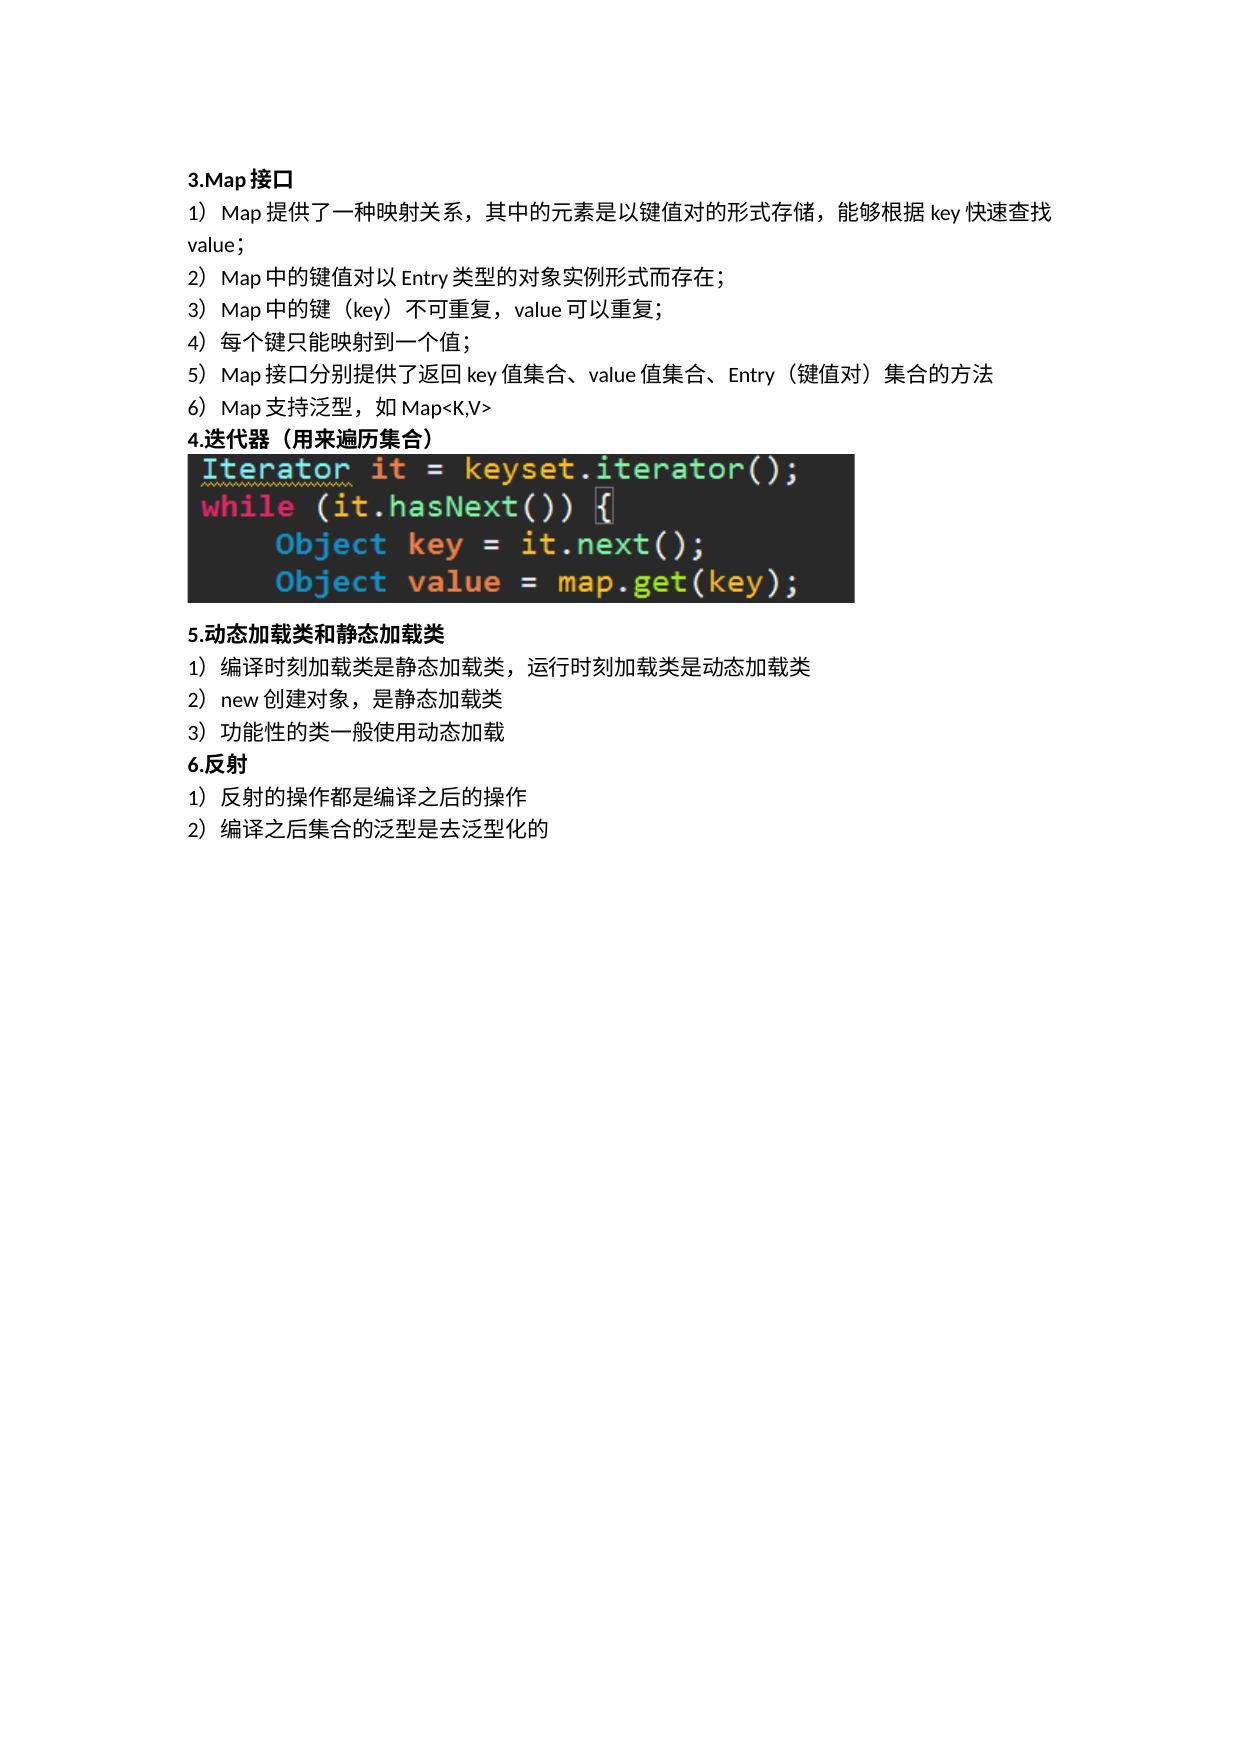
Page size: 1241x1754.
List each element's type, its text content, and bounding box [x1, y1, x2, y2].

list 2）new创建对象，是静态加载类 [187, 682, 1053, 714]
list 1）编译时刻加载类是静态加载类，运行时刻加载类是动态加载类 [187, 649, 1053, 682]
list 2）编译之后集合的泛型是去泛型化的 [187, 812, 1053, 844]
text 5）Map接口分别提供了返回key值集合、value值集合、Entry（键值对）集合的方法 [187, 357, 1053, 389]
text 4.迭代器（用来遍历集合） [187, 422, 1053, 454]
picture [187, 454, 855, 603]
text 3.Map接口 [187, 162, 1053, 194]
list 1）反射的操作都是编译之后的操作 [187, 779, 1053, 812]
text 5.动态加载类和静态加载类 [187, 617, 1053, 649]
text 2）Map中的键值对以Entry类型的对象实例形式而存在； [187, 259, 1053, 292]
text 4）每个键只能映射到一个值； [187, 324, 1053, 357]
list 3）功能性的类一般使用动态加载 [187, 714, 1053, 747]
text 6.反射 [187, 747, 1053, 779]
text 1）Map提供了一种映射关系，其中的元素是以键值对的形式存储，能够根据key快速查找value； [187, 194, 1053, 259]
text 6）Map支持泛型，如Map<K,V> [187, 389, 1053, 422]
text 3）Map中的键（key）不可重复，value可以重复； [187, 292, 1053, 324]
